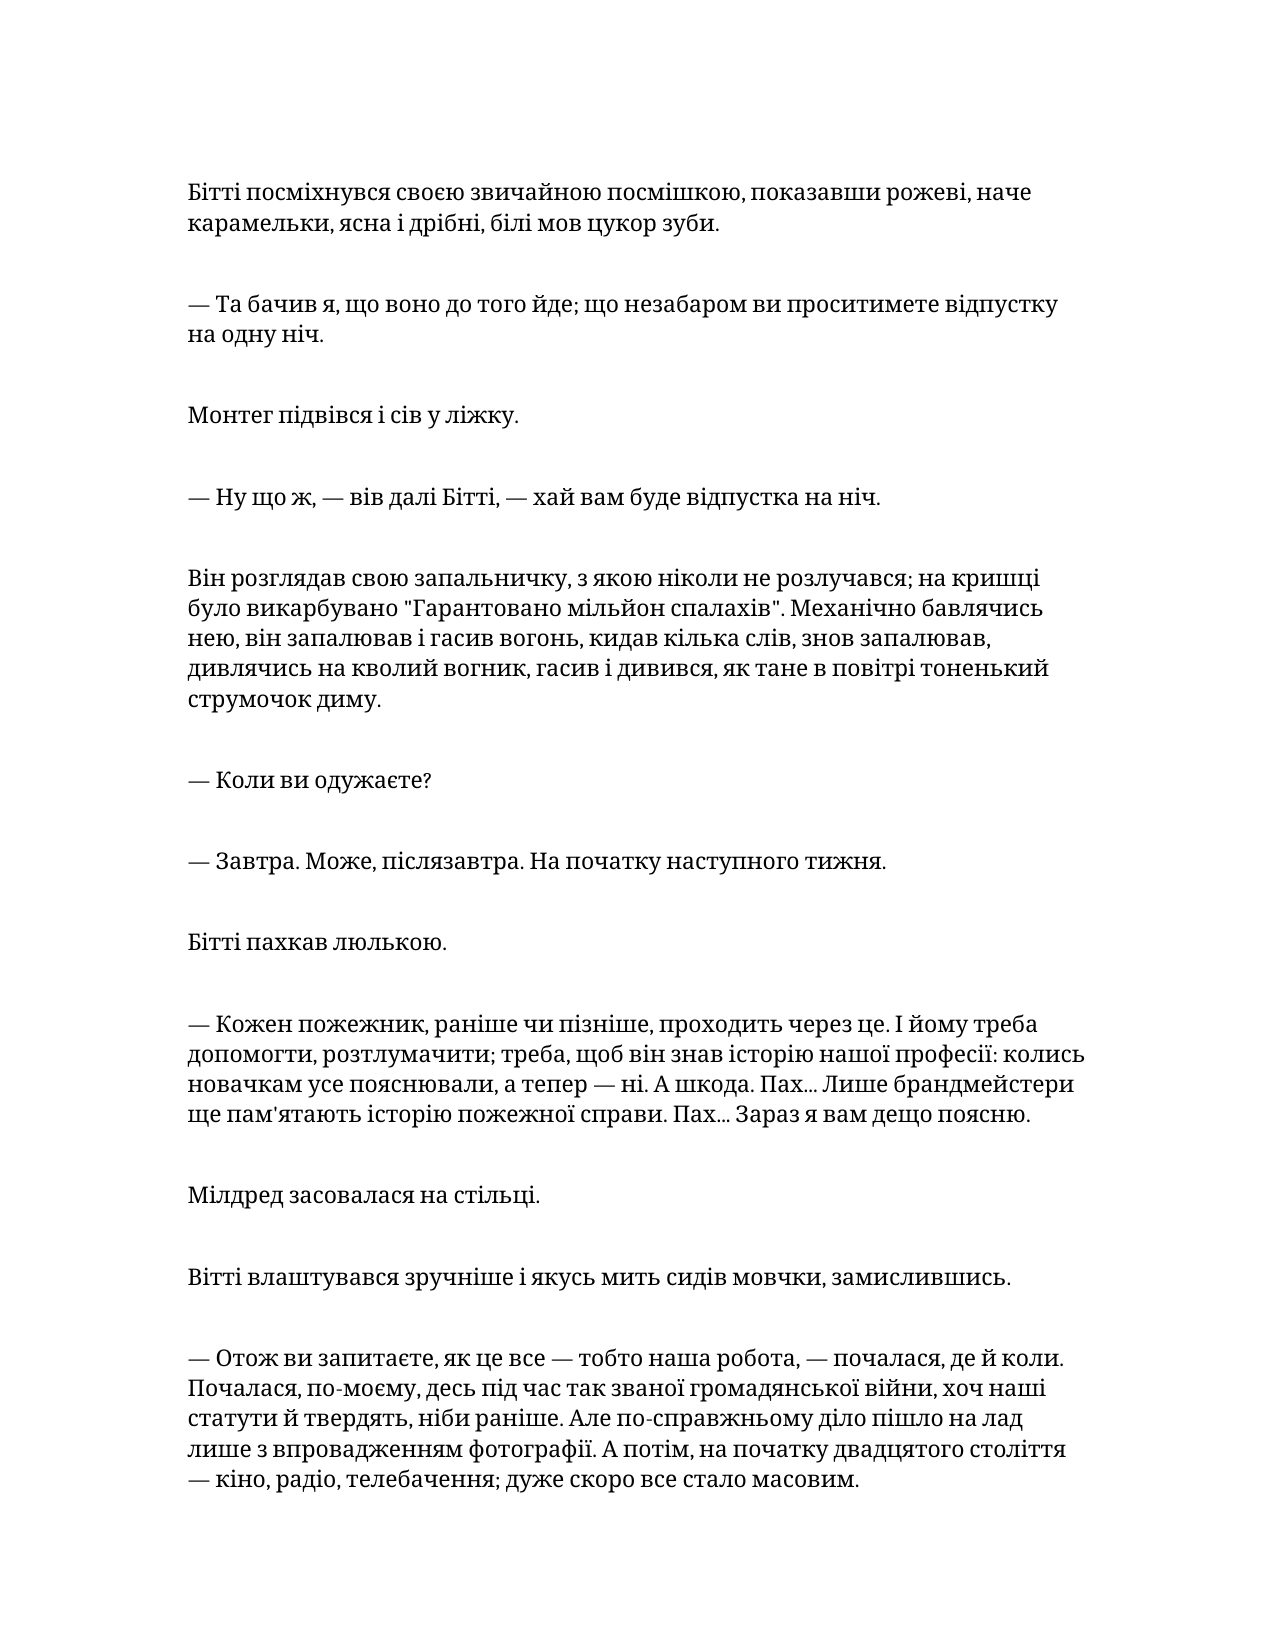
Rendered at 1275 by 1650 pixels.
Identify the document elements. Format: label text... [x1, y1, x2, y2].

text Монтег підвівся і сів у ліжку. [187, 373, 1087, 429]
text — Коли ви одужаєте? [187, 737, 1087, 794]
text Він розглядав свою запальничку, з якою ніколи не розлучався; на кришці було викарбувано "Гарантовано мільйон спалахів". Механічно бавлячись нею, він запалював і гасив вогонь, кидав кілька слів, знов запалював, дивлячись на кволий вогник, гасив і дивився, як тане в повітрі тоненький струмочок диму. [187, 535, 1087, 713]
text — Завтра. Може, післязавтра. На початку наступного тижня. [187, 819, 1087, 875]
text — Та бачив я, що воно до того йде; що незабаром ви проситимете відпустку на одну ніч. [187, 261, 1087, 348]
text Бітті пахкав люлькою. [187, 900, 1087, 957]
text — Отож ви запитаєте, як це все — тобто наша робота, — почалася, де й коли. Почалася, по-моєму, десь під час так званої громадянської війни, хоч наші статути й твердять, ніби раніше. Але по-справжньому діло пішло на лад лише з впровадженням фотографії. А потім, на початку двадцятого століття — кіно, радіо, телебачення; дуже скоро все стало масовим. [187, 1316, 1087, 1493]
text — Кожен пожежник, раніше чи пізніше, проходить через це. І йому треба допомогти, розтлумачити; треба, щоб він знав історію нашої професії: колись новачкам усе пояснювали, а тепер — ні. А шкода. Пах... Лише брандмейстери ще пам'ятають історію пожежної справи. Пах... Зараз я вам дещо поясню. [187, 981, 1087, 1128]
text — Ну що ж, — вів далі Бітті, — хай вам буде відпустка на ніч. [187, 454, 1087, 511]
text Вітті влаштувався зручніше і якусь мить сидів мовчки, замислившись. [187, 1234, 1087, 1291]
text Мілдред засовалася на стільці. [187, 1153, 1087, 1210]
text Бітті посміхнувся своєю звичайною посмішкою, показавши рожеві, наче карамельки, ясна і дрібні, білі мов цукор зуби. [187, 150, 1087, 237]
